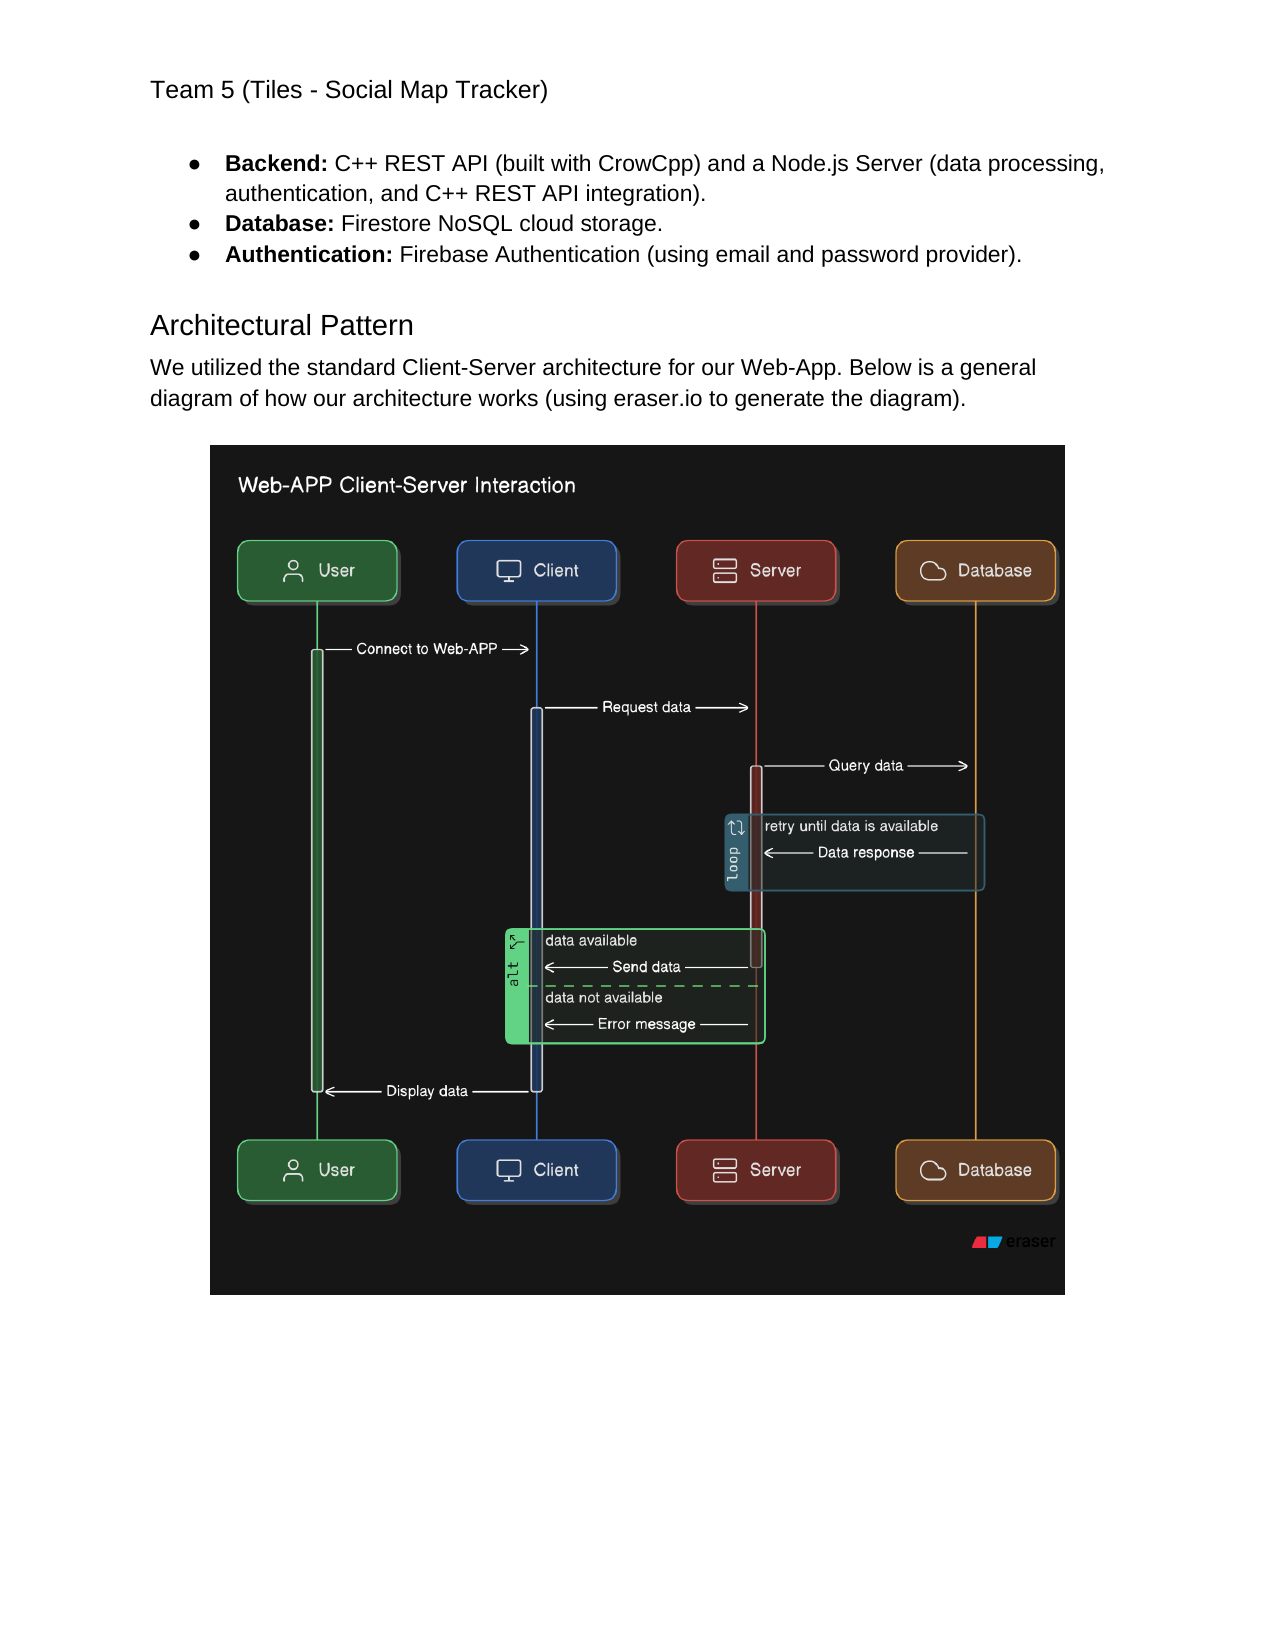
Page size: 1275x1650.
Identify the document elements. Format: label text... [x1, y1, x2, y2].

list Authentication: Firebase Authentication (using email and password provider). [187, 241, 1125, 267]
subtitle Architectural Pattern [150, 308, 1125, 342]
list Database: Firestore NoSQL cloud storage. [187, 210, 1125, 237]
list Backend: C++ REST API (built with CrowCpp) and a Node.js Server (data processing, authentication, and C++ REST API integration). [187, 150, 1125, 207]
picture [210, 445, 1065, 1295]
text We utilized the standard Client-Server architecture for our Web-App. Below is a general diagram of how our architecture works (using eraser.io to generate the diagram). [150, 354, 1125, 411]
